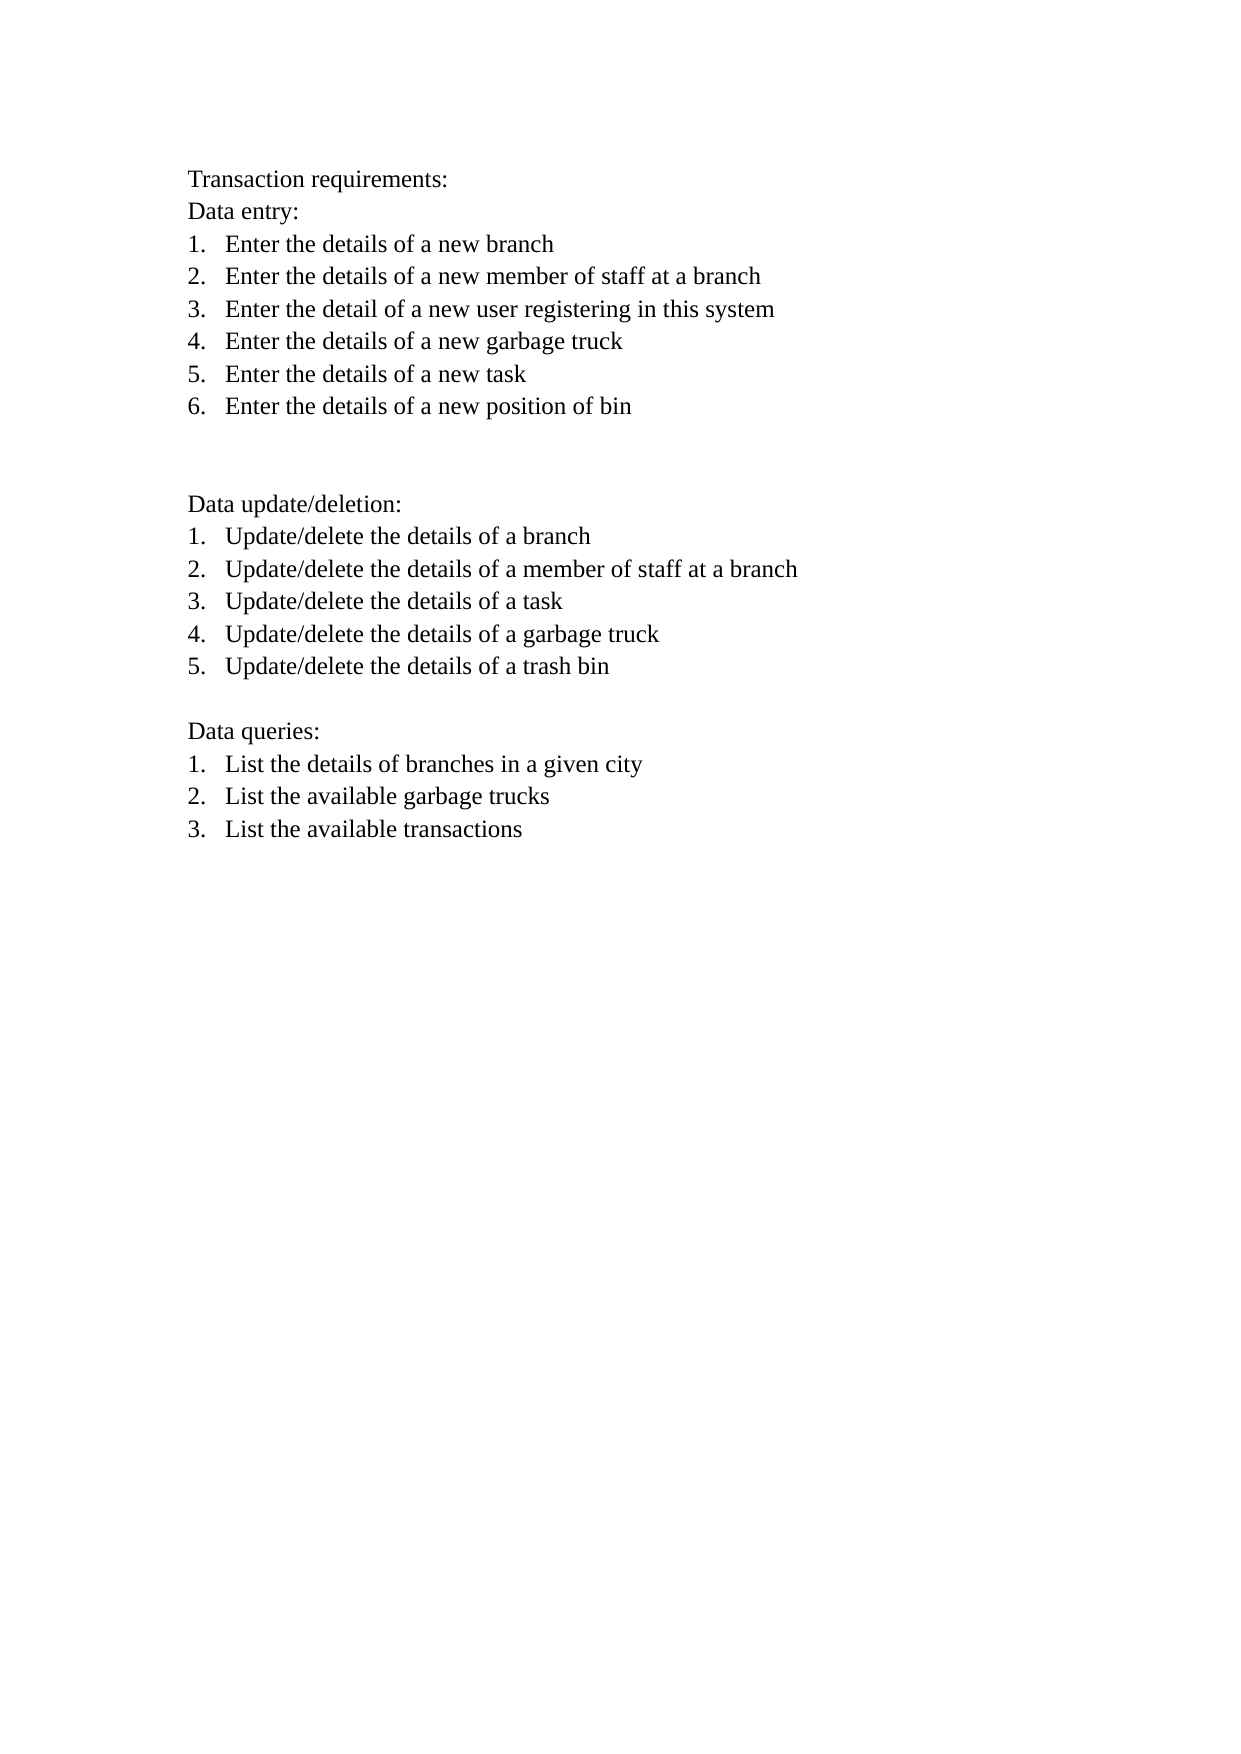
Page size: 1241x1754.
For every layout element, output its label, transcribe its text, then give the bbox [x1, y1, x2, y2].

list List the details of branches in a given city [187, 747, 1053, 779]
list Enter the details of a new garbage truck [187, 324, 1053, 357]
text Transaction requirements: [187, 162, 1053, 194]
list Enter the detail of a new user registering in this system [187, 292, 1053, 324]
text Data entry: [187, 194, 1053, 227]
list Update/delete the details of a trash bin [187, 649, 1053, 682]
list List the available garbage trucks [187, 779, 1053, 812]
list List the available transactions [187, 812, 1053, 844]
text Data queries: [187, 714, 1053, 747]
list Enter the details of a new member of staff at a branch [187, 259, 1053, 292]
list Enter the details of a new branch [187, 227, 1053, 259]
list Update/delete the details of a member of staff at a branch [187, 552, 1053, 584]
list Update/delete the details of a branch [187, 519, 1053, 552]
list Update/delete the details of a task [187, 584, 1053, 617]
text Data update/deletion: [187, 487, 1053, 519]
list Enter the details of a new position of bin [187, 389, 1053, 422]
list Enter the details of a new task [187, 357, 1053, 389]
list Update/delete the details of a garbage truck [187, 617, 1053, 649]
